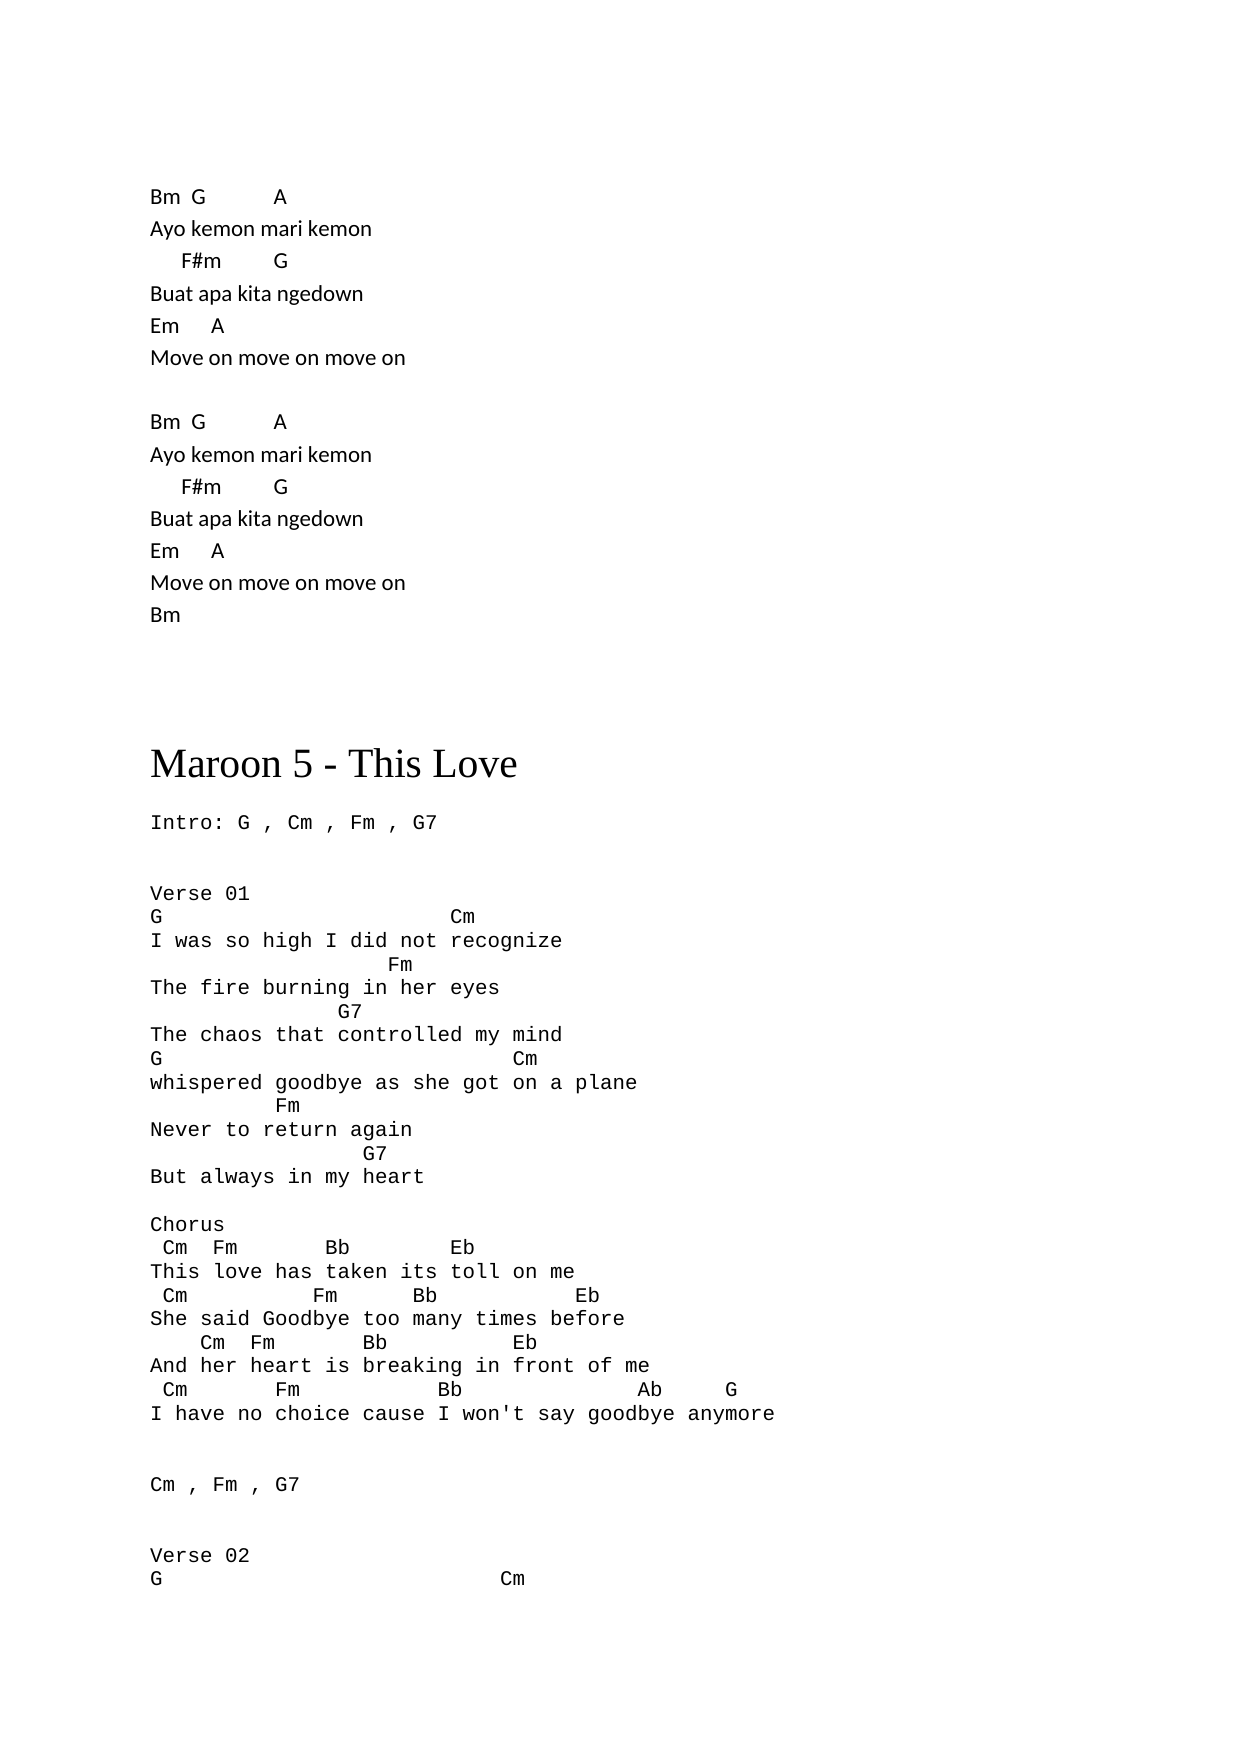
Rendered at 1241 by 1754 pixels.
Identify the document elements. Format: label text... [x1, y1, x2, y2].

text G7 [150, 1143, 1090, 1166]
text Chorus [150, 1214, 1090, 1237]
text The fire burning in her eyes [150, 977, 1090, 1001]
text Cm Fm Bb Eb [150, 1237, 1090, 1261]
text G7 [150, 1001, 1090, 1024]
text The chaos that controlled my mind [150, 1024, 1090, 1048]
text But always in my heart [150, 1166, 1090, 1190]
text Fm [150, 1095, 1090, 1119]
text This love has taken its toll on me [150, 1261, 1090, 1284]
text Intro: G , Cm , Fm , G7 [150, 812, 1090, 835]
text And her heart is breaking in front of me [150, 1356, 1090, 1379]
text I have no choice cause I won't say goodbye anymore [150, 1403, 1090, 1426]
text G Cm [150, 1568, 1090, 1592]
text Cm Fm Bb Eb [150, 1284, 1090, 1308]
text Cm , Fm , G7 [150, 1474, 1090, 1497]
text whispered goodbye as she got on a plane [150, 1072, 1090, 1095]
text Cm Fm Bb Eb [150, 1332, 1090, 1356]
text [150, 150, 1090, 629]
text She said Goodbye too many times before [150, 1308, 1090, 1332]
text Fm [150, 953, 1090, 977]
text Cm Fm Bb Ab G [150, 1379, 1090, 1403]
text Verse 01 [150, 883, 1090, 906]
text G Cm [150, 1048, 1090, 1072]
text G Cm [150, 906, 1090, 930]
text Maroon 5 - This Love [150, 739, 1090, 787]
text I was so high I did not recognize [150, 930, 1090, 953]
text Never to return again [150, 1119, 1090, 1143]
text Verse 02 [150, 1545, 1090, 1568]
